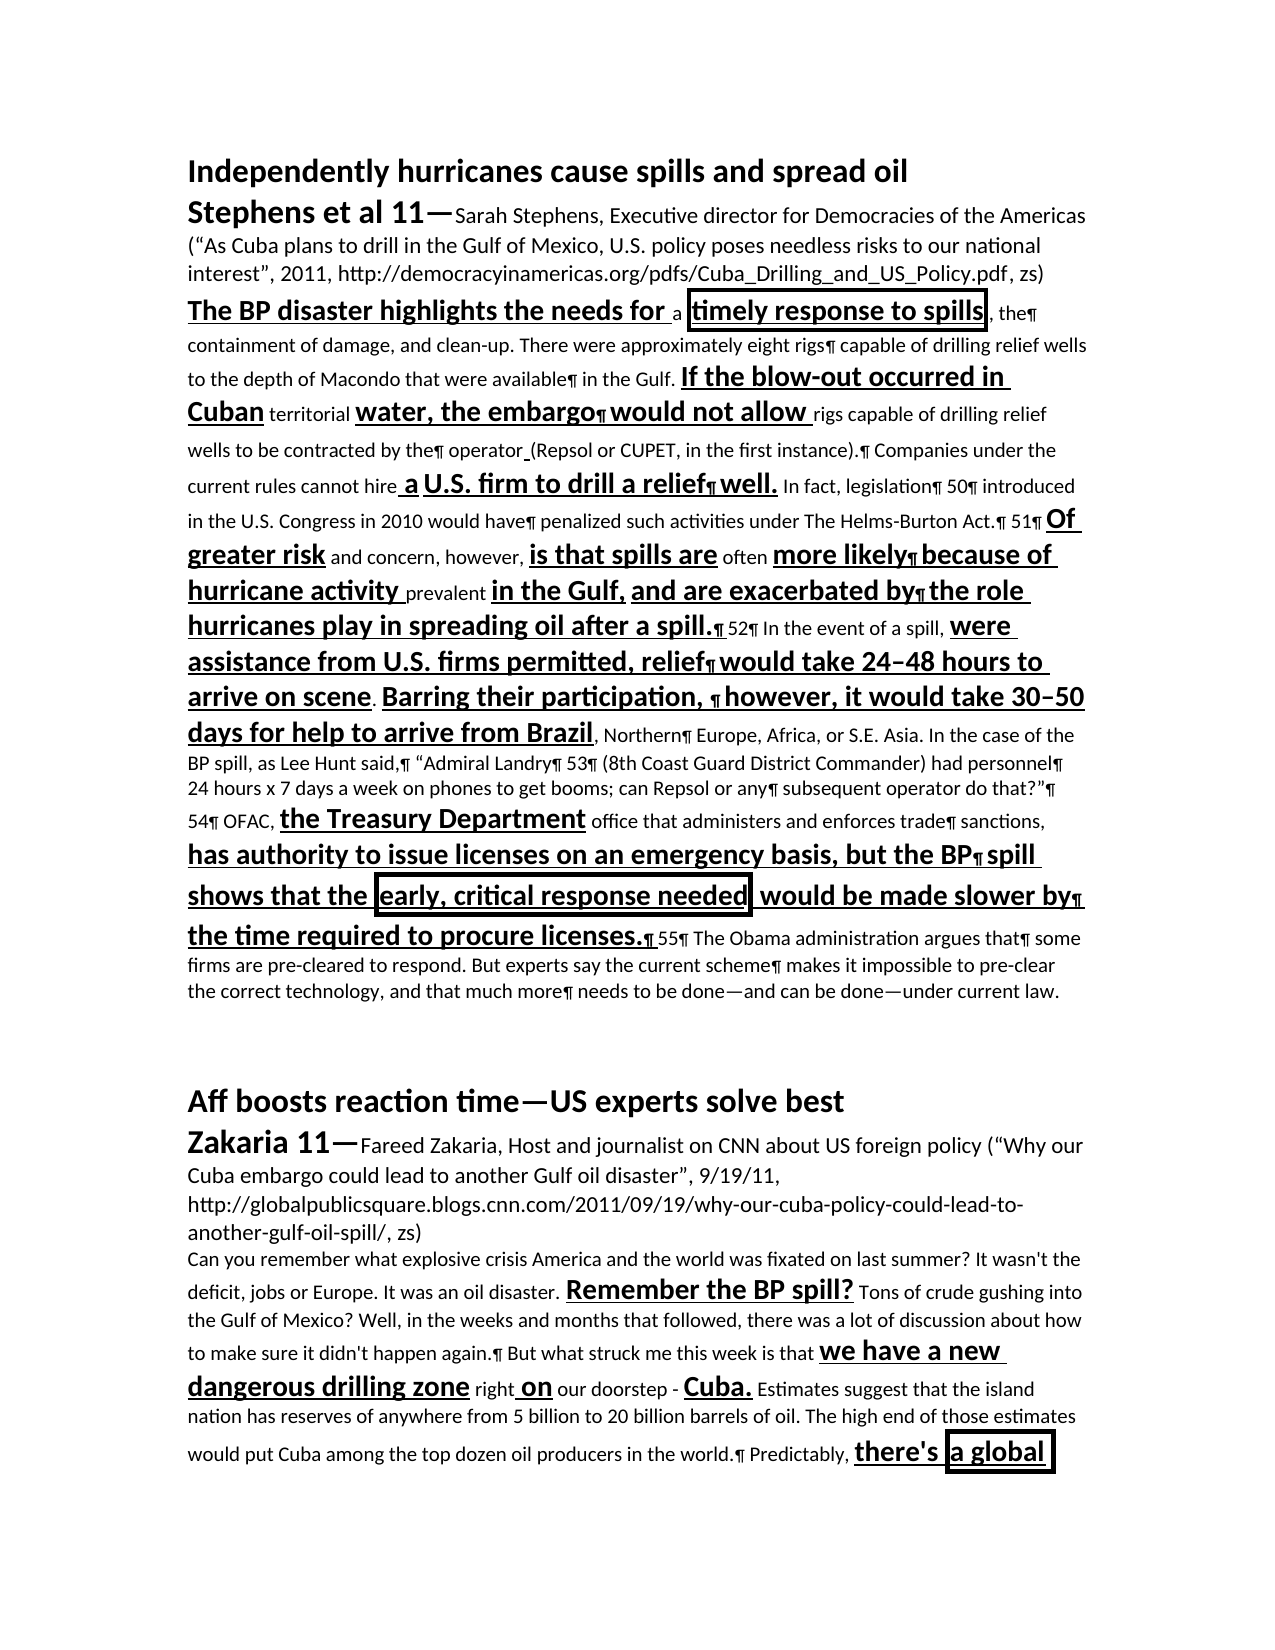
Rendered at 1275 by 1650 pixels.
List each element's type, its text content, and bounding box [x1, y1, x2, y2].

text Stephens et al 11—Sarah Stephens, Executive director for Democracies of the Americas (“As Cuba plans to drill in the Gulf of Mexico, U.S. policy poses needless risks to our national interest”, 2011, http://democracyinamericas.org/pdfs/Cuba_Drilling_and_US_Policy.pdf, zs) [187, 191, 1087, 287]
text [187, 1246, 1087, 1474]
subtitle Independently hurricanes cause spills and spread oil [187, 150, 1087, 191]
subtitle Aff boosts reaction time—US experts solve best [187, 1080, 1087, 1121]
text Zakaria 11—Fareed Zakaria, Host and journalist on CNN about US foreign policy (“Why our Cuba embargo could lead to another Gulf oil disaster”, 9/19/11, http://globalpublicsquare.blogs.cnn.com/2011/09/19/why-our-cuba-policy-could-lead-to-another-gulf-oil-spill/, zs) [187, 1121, 1087, 1246]
text The BP disaster highlights the needs for a timely response to spills, the¶ containment of damage, and clean-up. There were approximately eight rigs¶ capable of drilling relief wells to the depth of Macondo that were available¶ in the Gulf. If the blow-out occurred in Cuban territorial water, the embargo¶ would not allow rigs capable of drilling relief wells to be contracted by the¶ operator (Repsol or CUPET, in the first instance).¶ Companies under the current rules cannot hire a U.S. firm to drill a relief¶ well. In fact, legislation¶ 50¶ introduced in the U.S. Congress in 2010 would have¶ penalized such activities under The Helms-Burton Act.¶ 51¶ Of greater risk and concern, however, is that spills are often more likely¶ because of hurricane activity prevalent in the Gulf, and are exacerbated by¶ the role hurricanes play in spreading oil after a spill.¶ 52¶ In the event of a spill, were assistance from U.S. firms permitted, relief¶ would take 24–48 hours to arrive on scene. Barring their participation, ¶ however, it would take 30–50 days for help to arrive from Brazil, Northern¶ Europe, Africa, or S.E. Asia. In the case of the BP spill, as Lee Hunt said,¶ “Admiral Landry¶ 53¶ (8th Coast Guard District Commander) had personnel¶ 24 hours x 7 days a week on phones to get booms; can Repsol or any¶ subsequent operator do that?”¶ 54¶ OFAC, the Treasury Department office that administers and enforces trade¶ sanctions, has authority to issue licenses on an emergency basis, but the BP¶ spill shows that the early, critical response needed would be made slower by¶ the time required to procure licenses.¶ 55¶ The Obama administration argues that¶ some firms are pre-cleared to respond. But experts say the current scheme¶ makes it impossible to pre-clear the correct technology, and that much more¶ needs to be done—and can be done—under current law. [187, 287, 1087, 1003]
